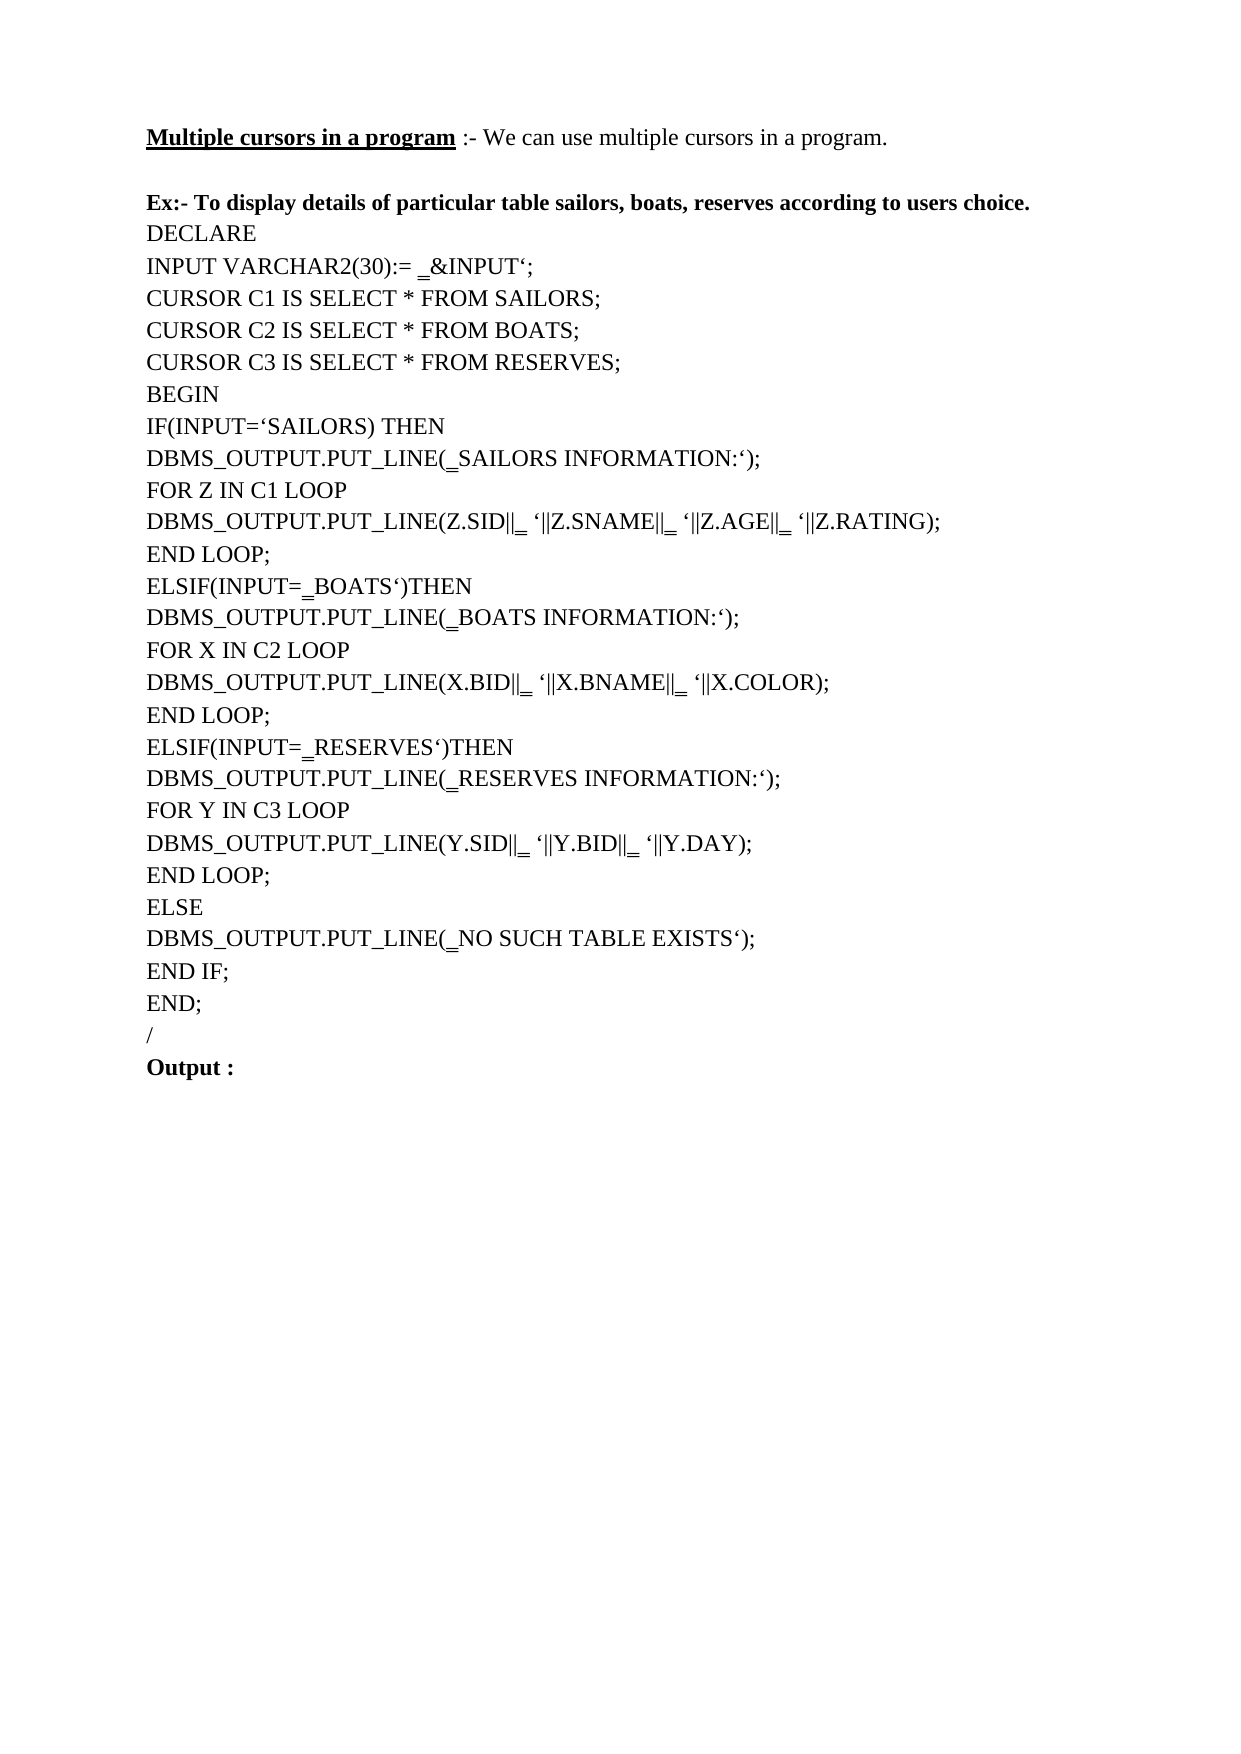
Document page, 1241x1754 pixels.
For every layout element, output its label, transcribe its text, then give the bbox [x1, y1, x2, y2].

text INPUT VARCHAR2(30):= ‗&INPUT‘; CURSOR C1 IS SELECT * FROM SAILORS; CURSOR C2 IS SELECT * FROM BOATS; CURSOR C3 IS SELECT * FROM RESERVES; BEGIN [146, 252, 630, 408]
subtitle Output : [146, 1053, 1138, 1080]
text DBMS_OUTPUT.PUT_LINE(Z.SID||‗ ‘||Z.SNAME||‗ ‘||Z.AGE||‗ ‘||Z.RATING); [146, 508, 1138, 535]
text END LOOP; ELSE [146, 861, 291, 920]
text FOR Y IN C3 LOOP [146, 796, 1138, 824]
text END IF; END; [146, 957, 239, 1017]
text FOR X IN C2 LOOP [146, 636, 1138, 663]
text DBMS_OUTPUT.PUT_LINE(‗NO SUCH TABLE EXISTS‘); [146, 924, 1138, 952]
text Multiple cursors in a program :- We can use multiple cursors in a program. [146, 123, 1138, 151]
text END LOOP; ELSIF(INPUT=‗RESERVES‘)THEN [146, 701, 602, 760]
text Ex:- To display details of particular table sailors, boats, reserves according to users choice. [146, 189, 1138, 216]
text DECLARE [146, 219, 1138, 247]
text DBMS_OUTPUT.PUT_LINE(X.BID||‗ ‘||X.BNAME||‗ ‘||X.COLOR); [146, 668, 1138, 695]
text DBMS_OUTPUT.PUT_LINE(Y.SID||‗ ‘||Y.BID||‗ ‘||Y.DAY); [146, 829, 1138, 856]
text END LOOP; ELSIF(INPUT=‗BOATS‘)THEN [146, 539, 549, 599]
text / [146, 1021, 1138, 1048]
text IF(INPUT=‘SAILORS) THEN DBMS_OUTPUT.PUT_LINE(‗SAILORS INFORMATION:‘); FOR Z IN C1 LOOP [146, 412, 806, 503]
text DBMS_OUTPUT.PUT_LINE(‗RESERVES INFORMATION:‘); [146, 764, 1138, 792]
text DBMS_OUTPUT.PUT_LINE(‗BOATS INFORMATION:‘); [146, 604, 1138, 631]
